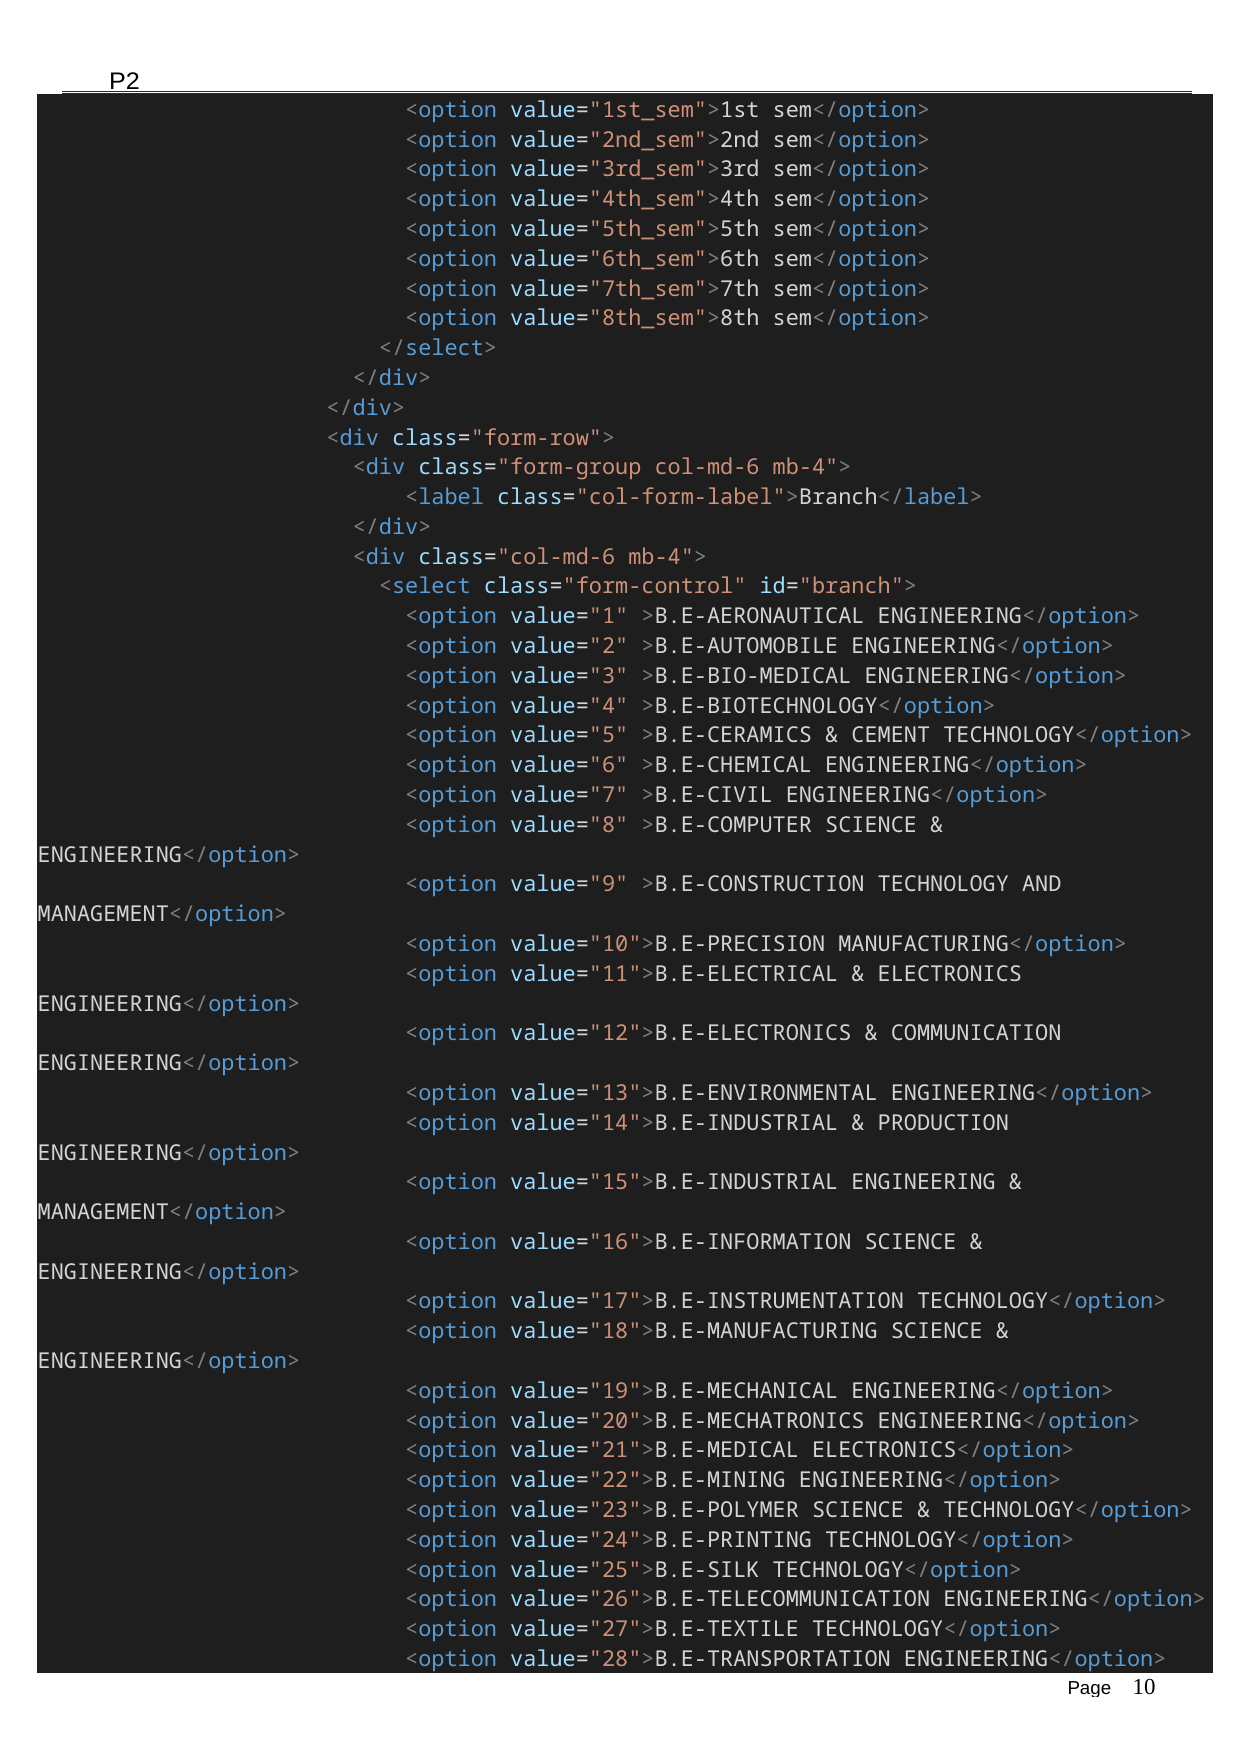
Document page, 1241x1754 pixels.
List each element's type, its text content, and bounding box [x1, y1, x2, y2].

text <option value="18">B.E-MANUFACTURING SCIENCE & ENGINEERING</option> [37, 1315, 1213, 1375]
text <option value="28">B.E-TRANSPORTATION ENGINEERING</option> [37, 1643, 1213, 1673]
text <option value="4" >B.E-BIOTECHNOLOGY</option> [37, 689, 1213, 719]
text <option value="7th_sem">7th sem</option> [37, 272, 1213, 302]
text <option value="11">B.E-ELECTRICAL & ELECTRONICS ENGINEERING</option> [37, 958, 1213, 1017]
text <div class="form-group col-md-6 mb-4"> [37, 451, 1213, 481]
text <option value="10">B.E-PRECISION MANUFACTURING</option> [37, 928, 1213, 958]
text <option value="6th_sem">6th sem</option> [37, 243, 1213, 272]
text <label class="col-form-label">Branch</label> [37, 481, 1213, 511]
text <option value="4th_sem">4th sem</option> [37, 183, 1213, 213]
text <option value="13">B.E-ENVIRONMENTAL ENGINEERING</option> [37, 1077, 1213, 1107]
text <option value="26">B.E-TELECOMMUNICATION ENGINEERING</option> [37, 1583, 1213, 1613]
text <option value="12">B.E-ELECTRONICS & COMMUNICATION ENGINEERING</option> [37, 1017, 1213, 1077]
text </select> [37, 332, 1213, 362]
text <option value="19">B.E-MECHANICAL ENGINEERING</option> [37, 1375, 1213, 1404]
text <option value="22">B.E-MINING ENGINEERING</option> [37, 1464, 1213, 1494]
text <option value="1" >B.E-AERONAUTICAL ENGINEERING</option> [37, 600, 1213, 630]
text <option value="6" >B.E-CHEMICAL ENGINEERING</option> [37, 749, 1213, 779]
text <option value="5th_sem">5th sem</option> [37, 213, 1213, 243]
text <select class="form-control" id="branch"> [37, 570, 1213, 600]
text <option value="20">B.E-MECHATRONICS ENGINEERING</option> [37, 1404, 1213, 1434]
text <option value="14">B.E-INDUSTRIAL & PRODUCTION ENGINEERING</option> [37, 1107, 1213, 1166]
text </div> [37, 392, 1213, 421]
text </div> [37, 362, 1213, 392]
text <div class="col-md-6 mb-4"> [37, 541, 1213, 570]
text <option value="1st_sem">1st sem</option> [37, 94, 1213, 123]
text <option value="25">B.E-SILK TECHNOLOGY</option> [37, 1553, 1213, 1583]
text <option value="17">B.E-INSTRUMENTATION TECHNOLOGY</option> [37, 1285, 1213, 1315]
text <option value="7" >B.E-CIVIL ENGINEERING</option> [37, 779, 1213, 809]
text <option value="2" >B.E-AUTOMOBILE ENGINEERING</option> [37, 630, 1213, 660]
text <option value="21">B.E-MEDICAL ELECTRONICS</option> [37, 1434, 1213, 1464]
text <option value="3" >B.E-BIO-MEDICAL ENGINEERING</option> [37, 660, 1213, 689]
text <option value="3rd_sem">3rd sem</option> [37, 153, 1213, 183]
text <option value="5" >B.E-CERAMICS & CEMENT TECHNOLOGY</option> [37, 719, 1213, 749]
text <option value="8th_sem">8th sem</option> [37, 302, 1213, 332]
text <option value="27">B.E-TEXTILE TECHNOLOGY</option> [37, 1613, 1213, 1643]
text </div> [37, 511, 1213, 541]
text <option value="15">B.E-INDUSTRIAL ENGINEERING & MANAGEMENT</option> [37, 1166, 1213, 1226]
text <option value="2nd_sem">2nd sem</option> [37, 123, 1213, 153]
text <option value="9" >B.E-CONSTRUCTION TECHNOLOGY AND MANAGEMENT</option> [37, 868, 1213, 928]
text <option value="16">B.E-INFORMATION SCIENCE & ENGINEERING</option> [37, 1226, 1213, 1285]
text <div class="form-row"> [37, 421, 1213, 451]
text <option value="8" >B.E-COMPUTER SCIENCE & ENGINEERING</option> [37, 809, 1213, 868]
text <option value="24">B.E-PRINTING TECHNOLOGY</option> [37, 1524, 1213, 1553]
text <option value="23">B.E-POLYMER SCIENCE & TECHNOLOGY</option> [37, 1494, 1213, 1524]
